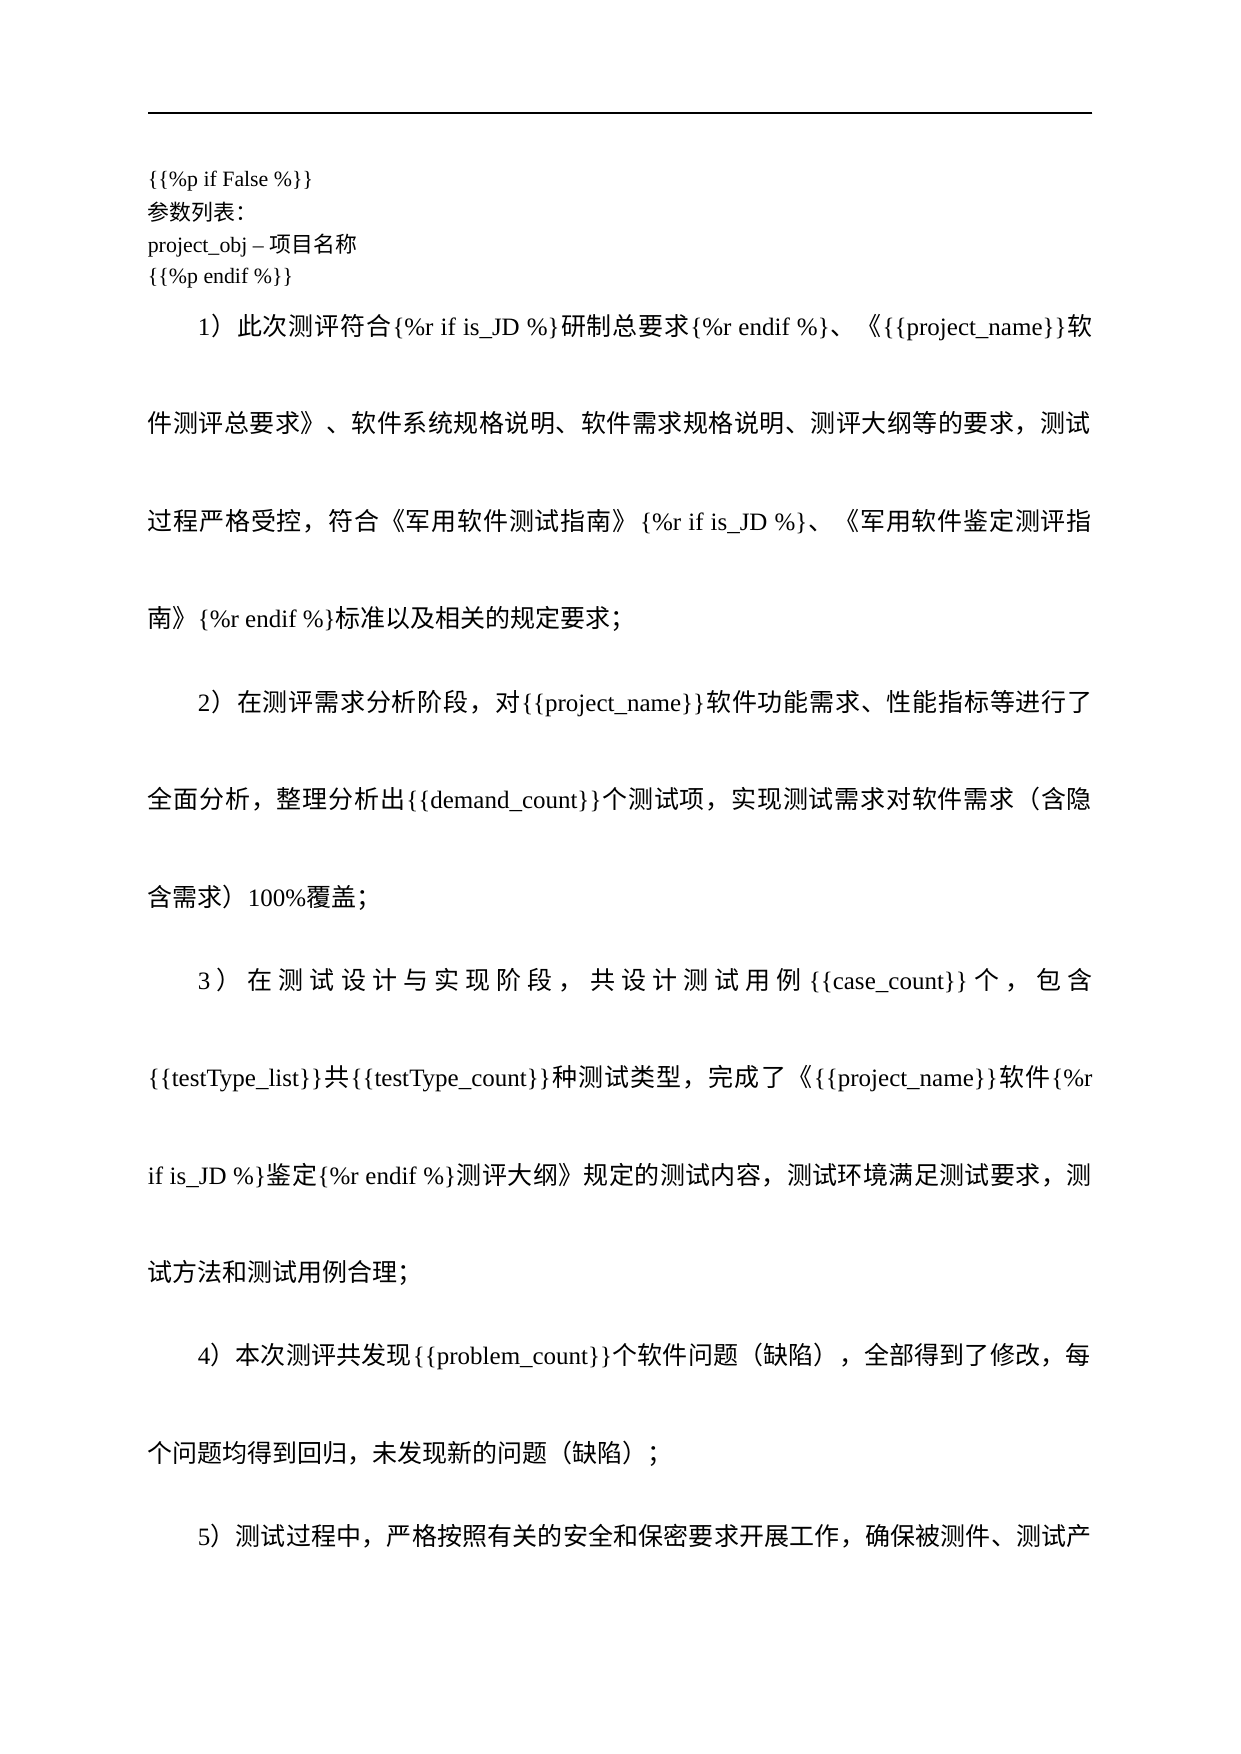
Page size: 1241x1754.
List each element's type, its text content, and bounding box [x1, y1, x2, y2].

text {{%p if False %}} [148, 162, 1092, 194]
text 4）本次测评共发现{{problem_count}}个软件问题（缺陷），全部得到了修改，每个问题均得到回归，未发现新的问题（缺陷）； [148, 1321, 1092, 1484]
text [148, 1502, 1092, 1567]
text {{%p endif %}} [148, 259, 1092, 292]
text 1）此次测评符合{%r if is_JD %}研制总要求{%r endif %}、《{{project_name}}软件测评总要求》、软件系统规格说明、软件需求规格说明、测评大纲等的要求，测试过程严格受控，符合《军用软件测试指南》{%r if is_JD %}、《军用软件鉴定测评指南》{%r endif %}标准以及相关的规定要求； [148, 292, 1092, 649]
text 参数列表： [148, 194, 1092, 227]
text 3）在测试设计与实现阶段，共设计测试用例{{case_count}}个，包含{{testType_list}}共{{testType_count}}种测试类型，完成了《{{project_name}}软件{%r if is_JD %}鉴定{%r endif %}测评大纲》规定的测试内容，测试环境满足测试要求，测试方法和测试用例合理； [148, 946, 1092, 1303]
text 2）在测评需求分析阶段，对{{project_name}}软件功能需求、性能指标等进行了全面分析，整理分析出{{demand_count}}个测试项，实现测试需求对软件需求（含隐含需求）100%覆盖； [148, 668, 1092, 928]
text project_obj – 项目名称 [148, 227, 1092, 259]
